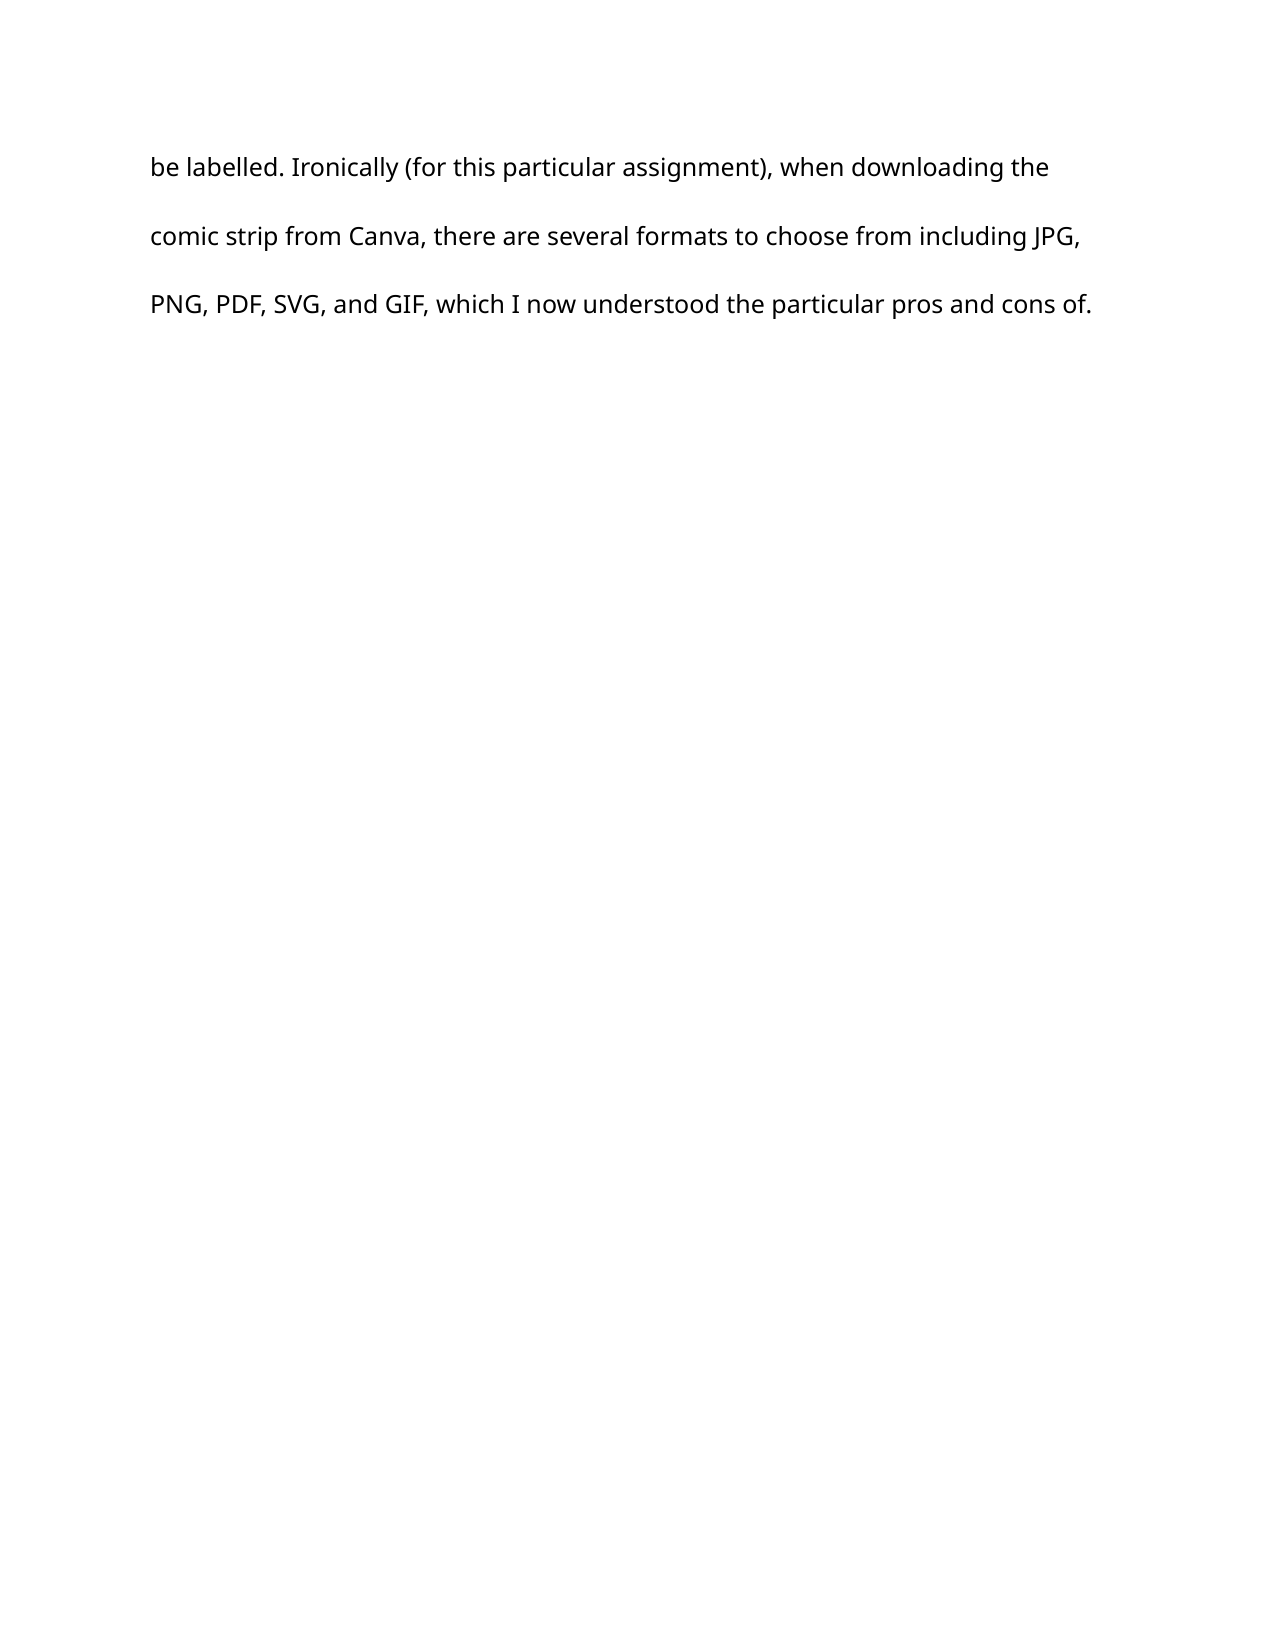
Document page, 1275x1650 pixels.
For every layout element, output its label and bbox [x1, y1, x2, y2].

text [150, 150, 1125, 320]
